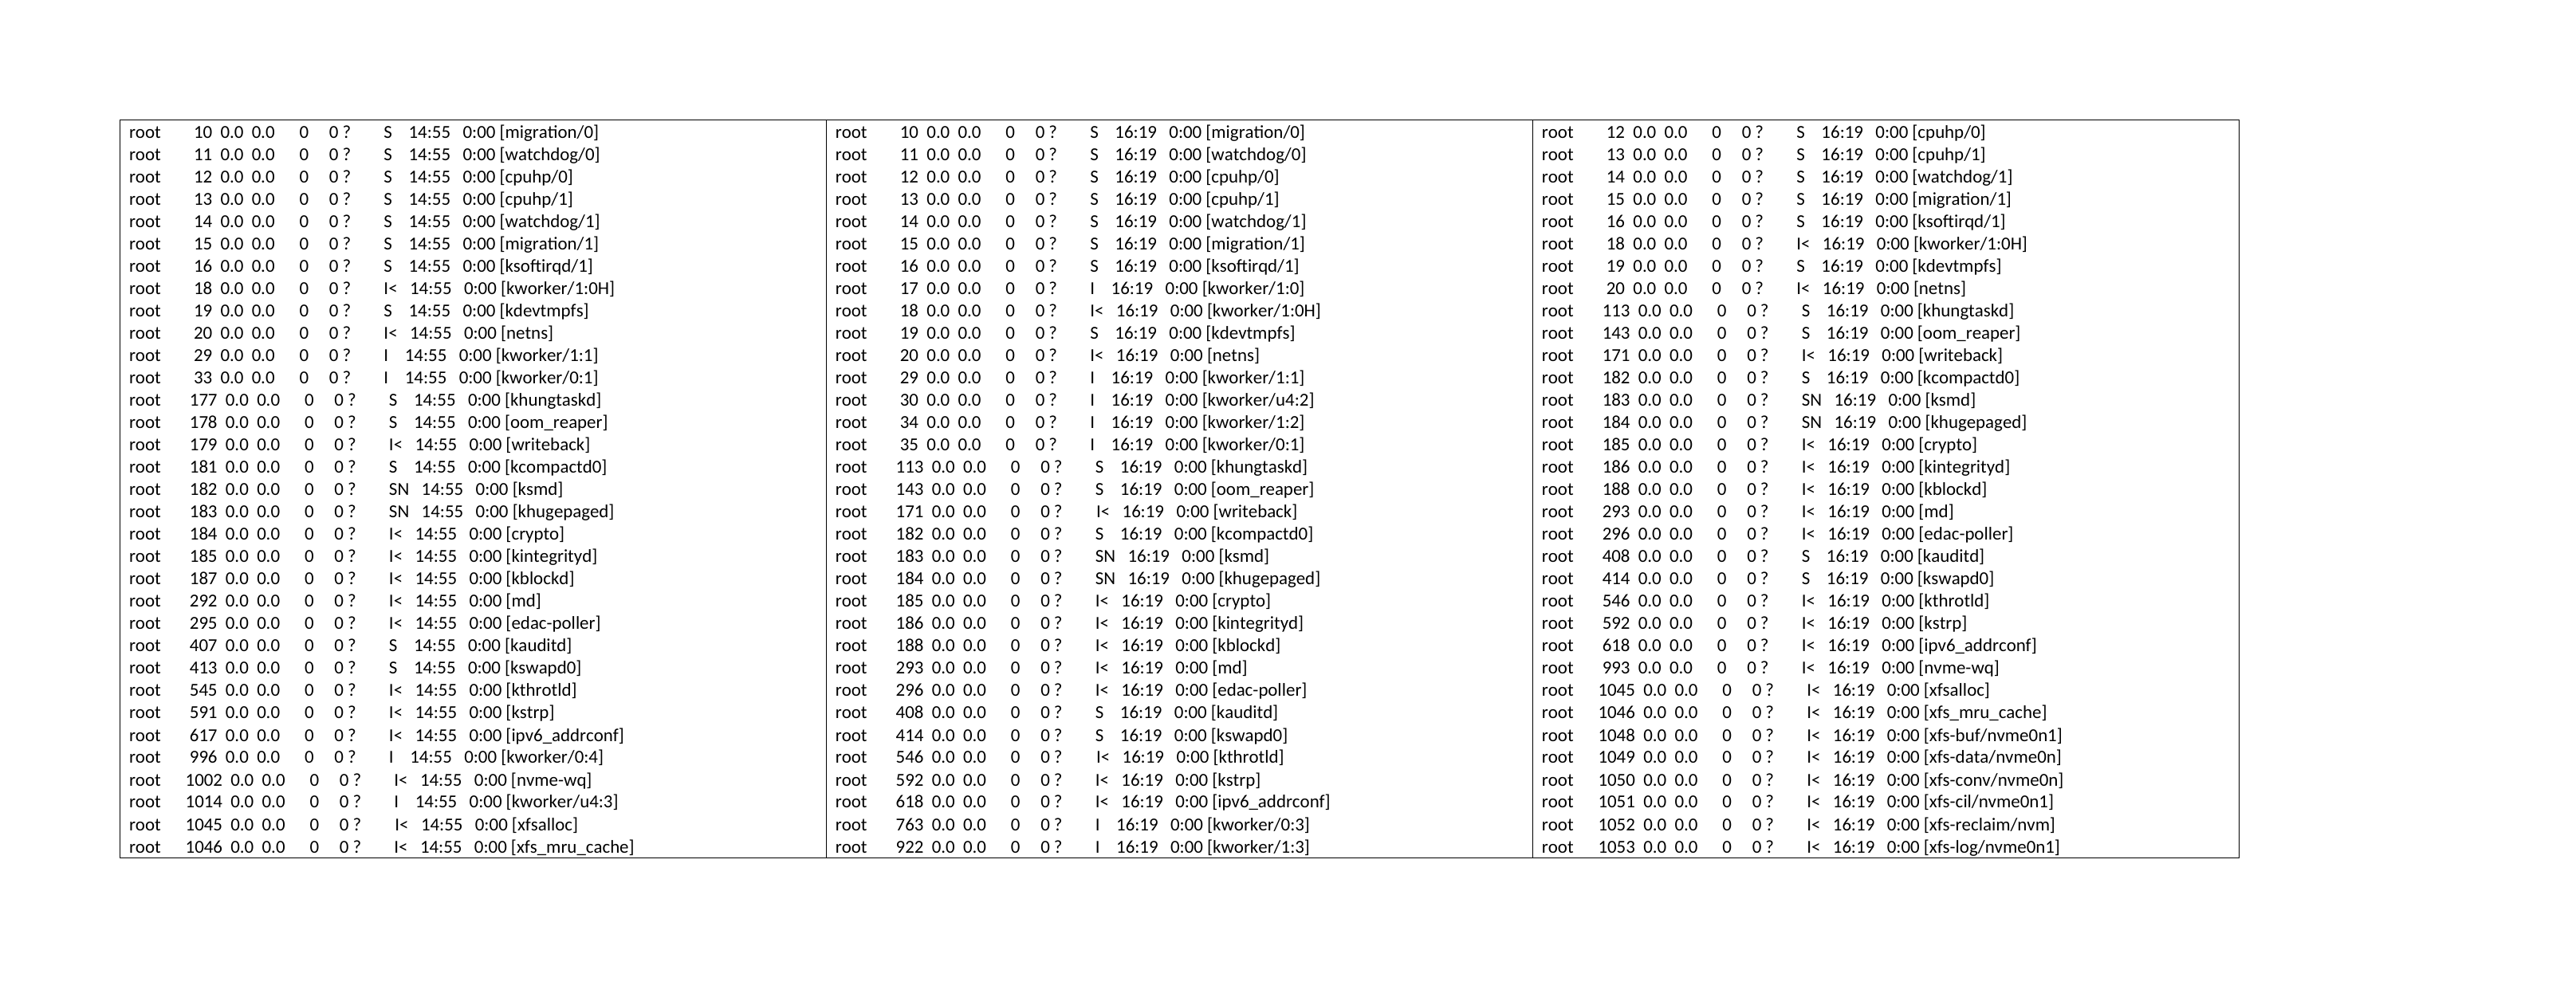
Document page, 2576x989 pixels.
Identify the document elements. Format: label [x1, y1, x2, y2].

table_cell [120, 120, 826, 858]
table_cell [827, 120, 1532, 858]
table_cell [1533, 120, 2239, 858]
